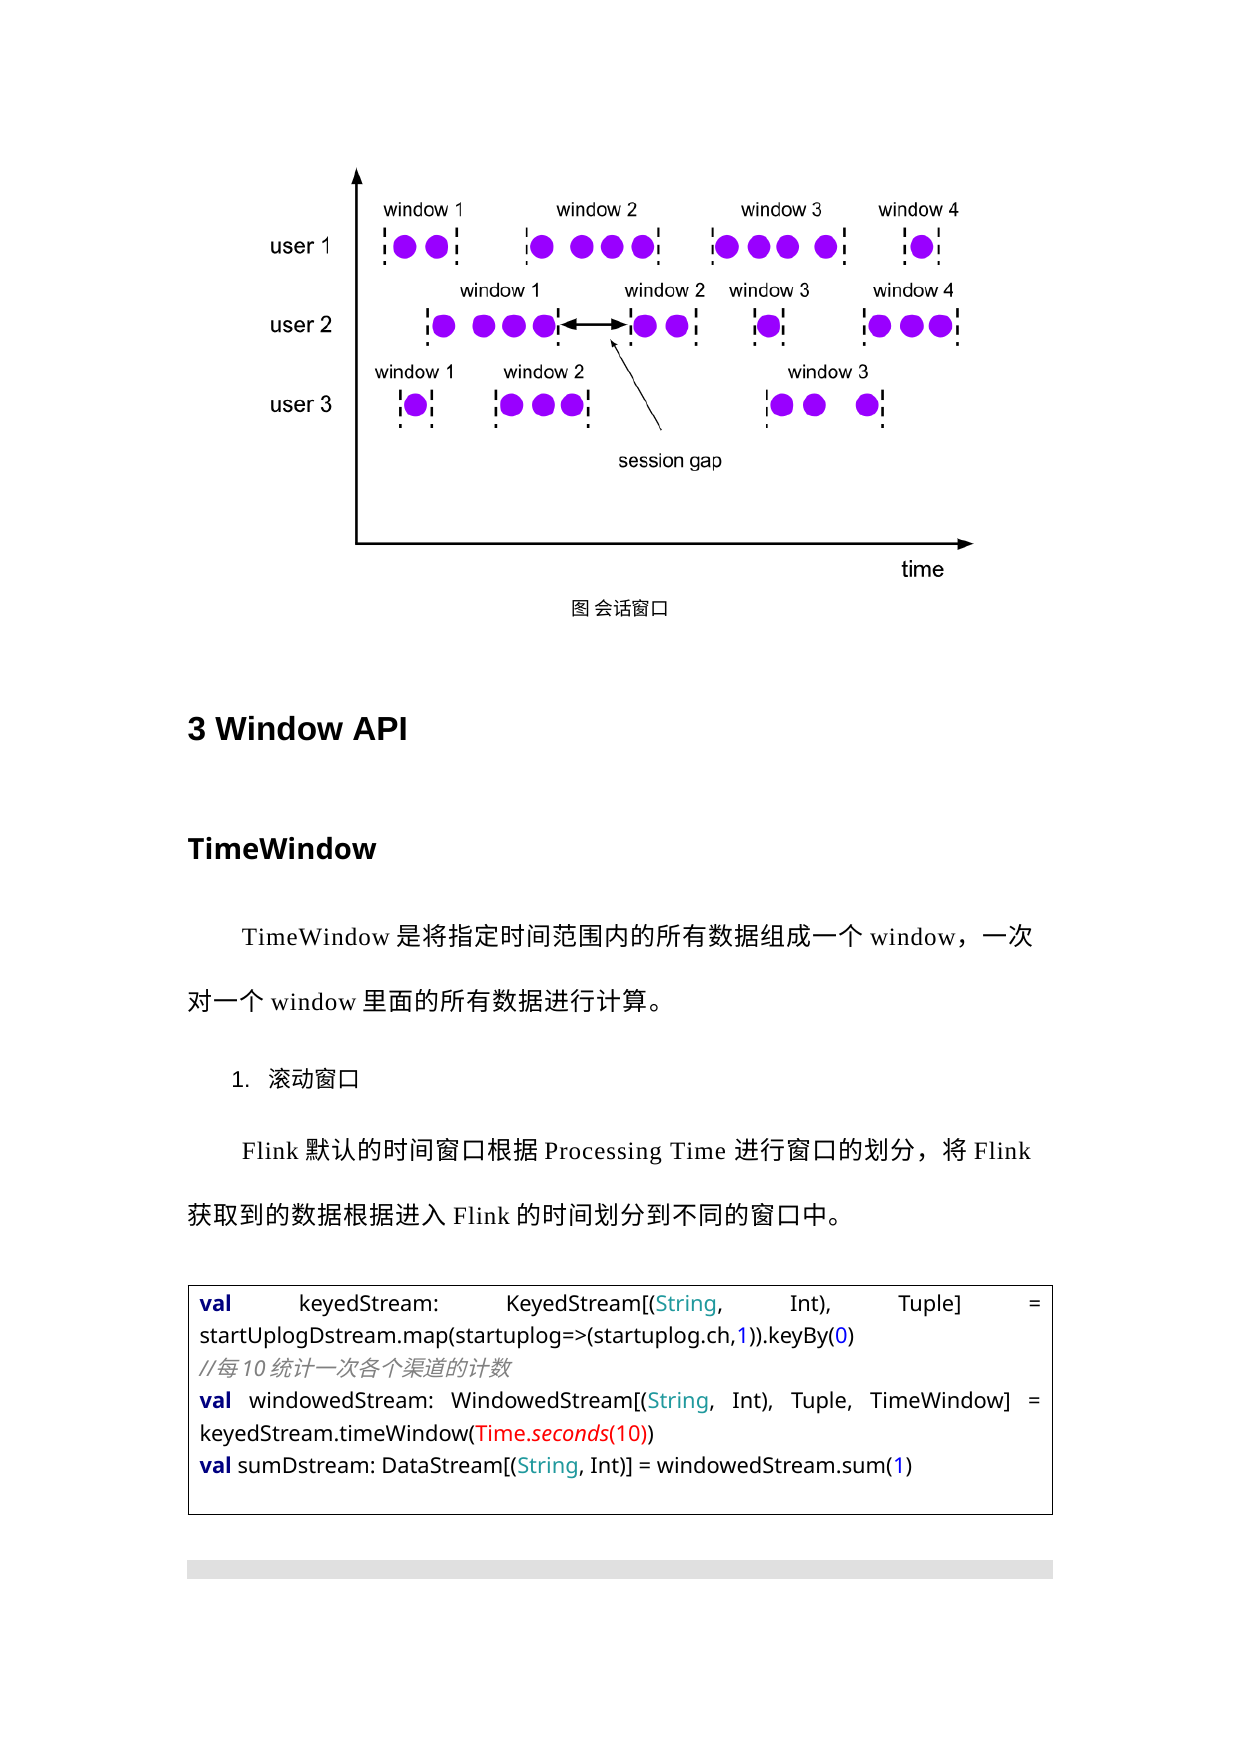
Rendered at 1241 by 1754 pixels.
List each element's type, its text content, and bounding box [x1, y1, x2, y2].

subtitle 3 Window API [187, 696, 1053, 761]
text Flink默认的时间窗口根据Processing Time 进行窗口的划分，将Flink获取到的数据根据进入Flink的时间划分到不同的窗口中。 [187, 1116, 1053, 1246]
list 滚动窗口 [231, 1045, 1053, 1110]
picture [261, 161, 979, 583]
table_header val keyedStream: KeyedStream[(String, Int), Tuple] = startUplogDstream.map(startuplog=>(startuplog.ch,1)).keyBy(0) //每10统计一次各个渠道的计数 val windowedStream: WindowedStream[(String, Int), Tuple, TimeWindow] = keyedStream.timeWindow(Time.seconds(10)) val sumDstream: DataStream[(String, Int)] = windowedStream.sum(1) [189, 1286, 1052, 1514]
text TimeWindow是将指定时间范围内的所有数据组成一个window，一次对一个window里面的所有数据进行计算。 [187, 902, 1053, 1032]
subtitle TimeWindow [187, 816, 1053, 881]
text 图 会话窗口 [187, 591, 1053, 623]
